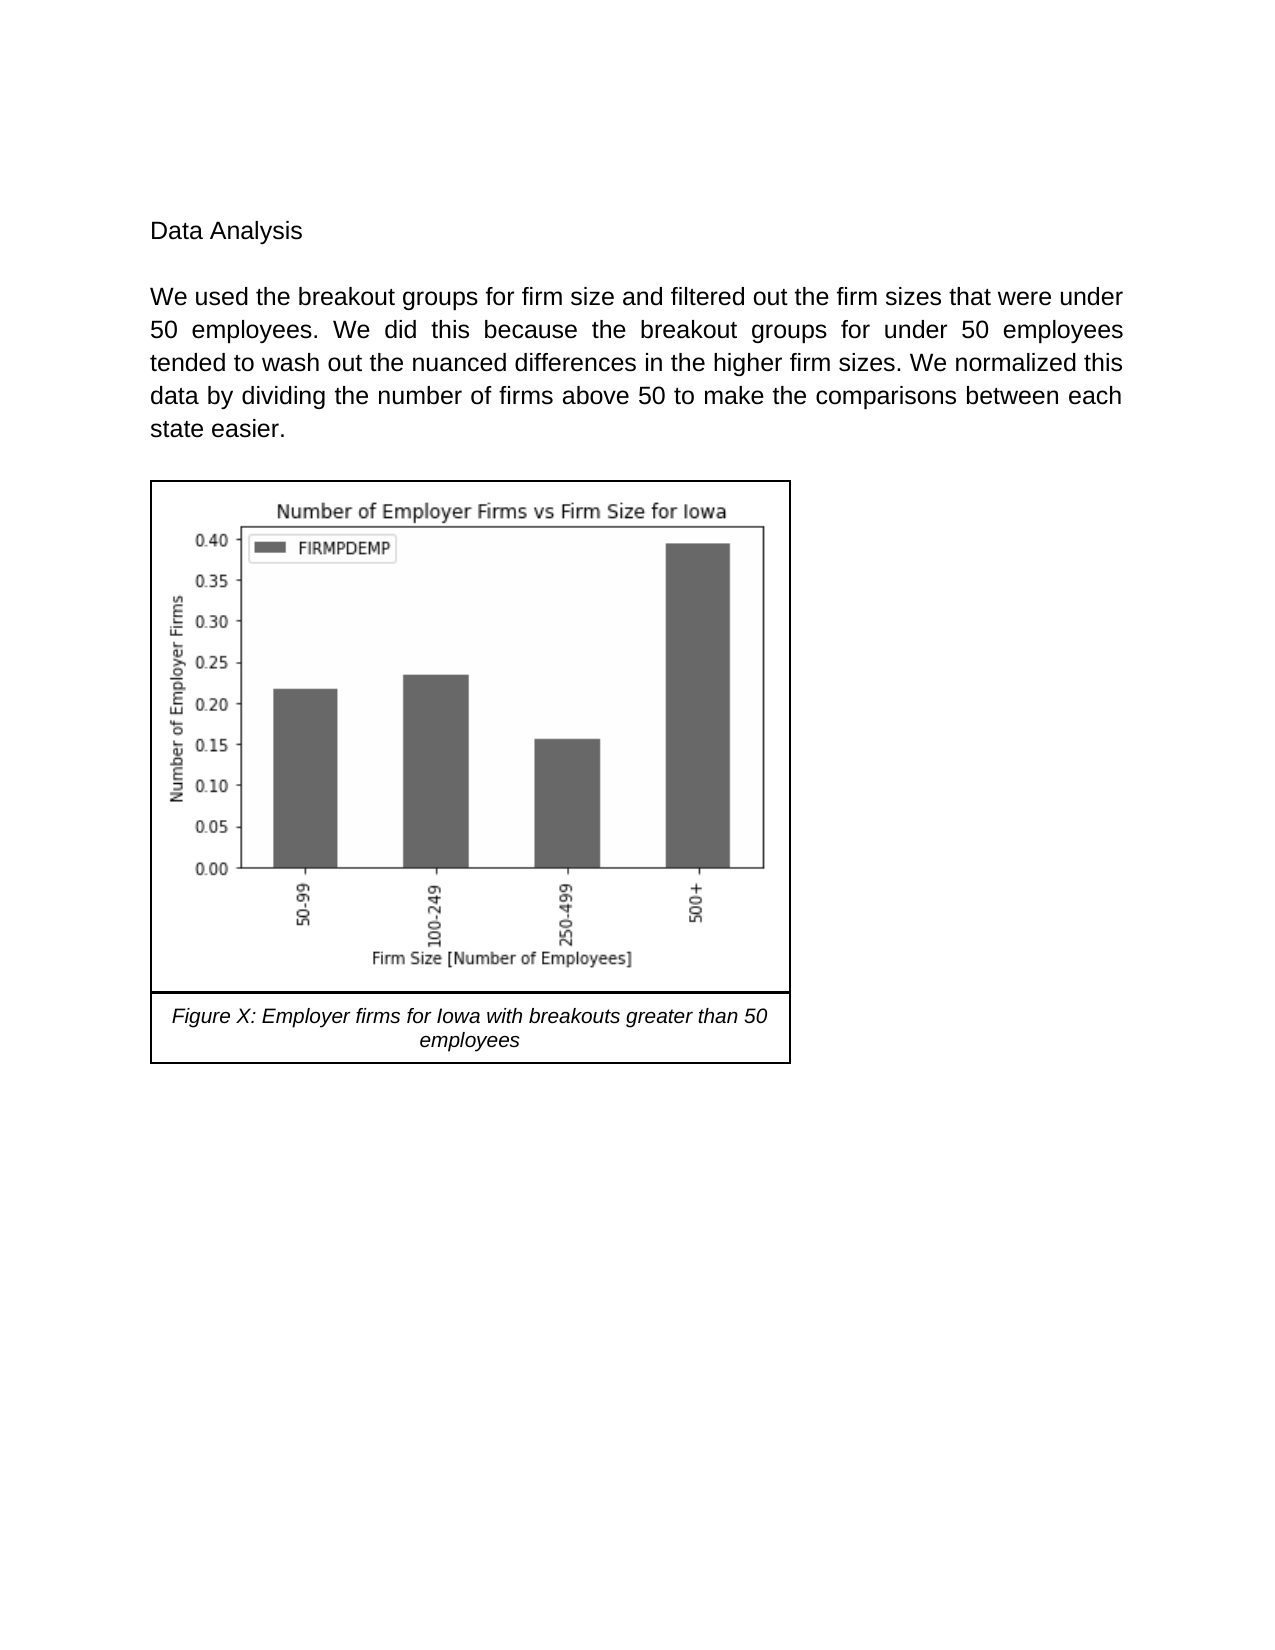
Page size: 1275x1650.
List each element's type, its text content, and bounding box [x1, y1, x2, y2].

text Data Analysis [150, 216, 1125, 245]
picture [161, 492, 774, 977]
text We used the breakout groups for firm size and filtered out the firm sizes that were under 50 employees. We did this because the breakout groups for under 50 employees tended to wash out the nuanced differences in the higher firm sizes. We normalized this data by dividing the number of firms above 50 to make the comparisons between each state easier. [150, 282, 1125, 443]
table_cell Figure X: Employer firms for Iowa with breakouts greater than 50 employees [152, 994, 789, 1062]
table_header [152, 482, 789, 991]
